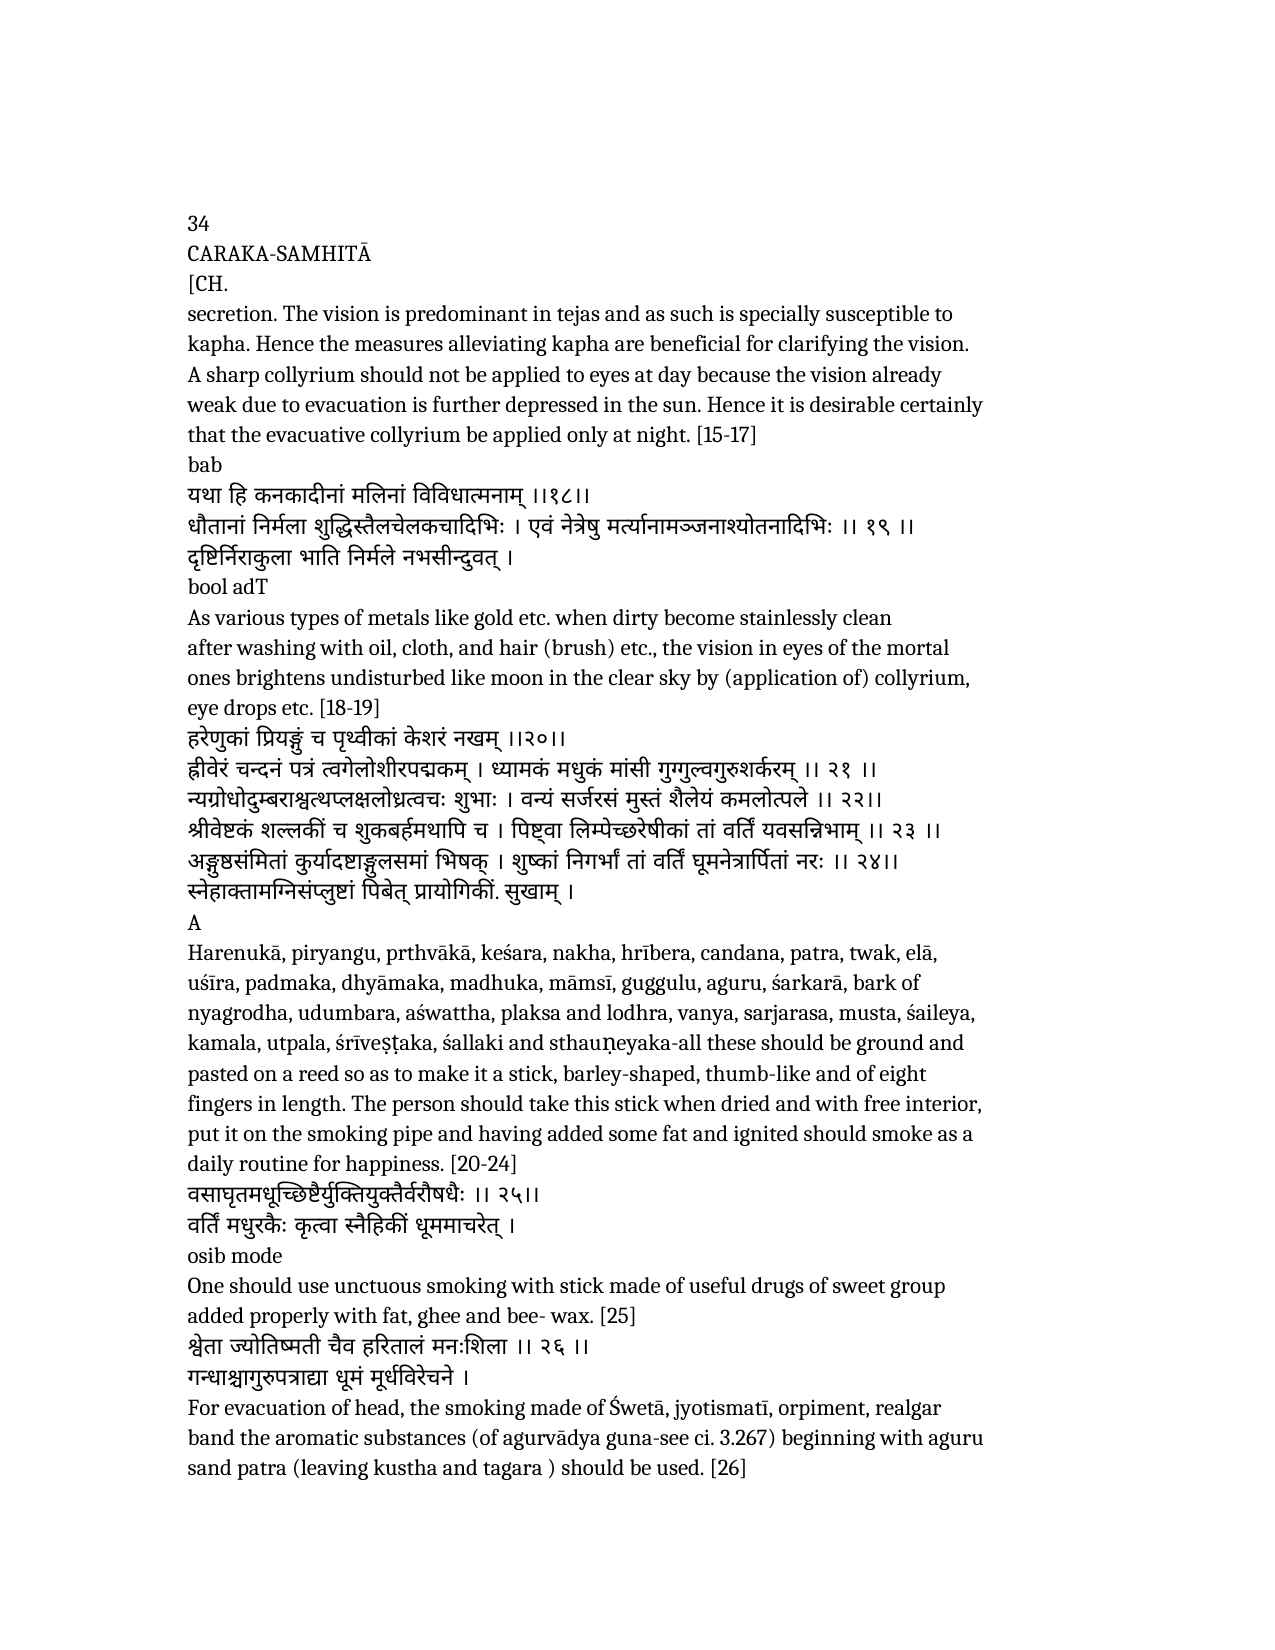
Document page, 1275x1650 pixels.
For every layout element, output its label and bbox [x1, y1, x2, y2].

text [187, 150, 1087, 1481]
